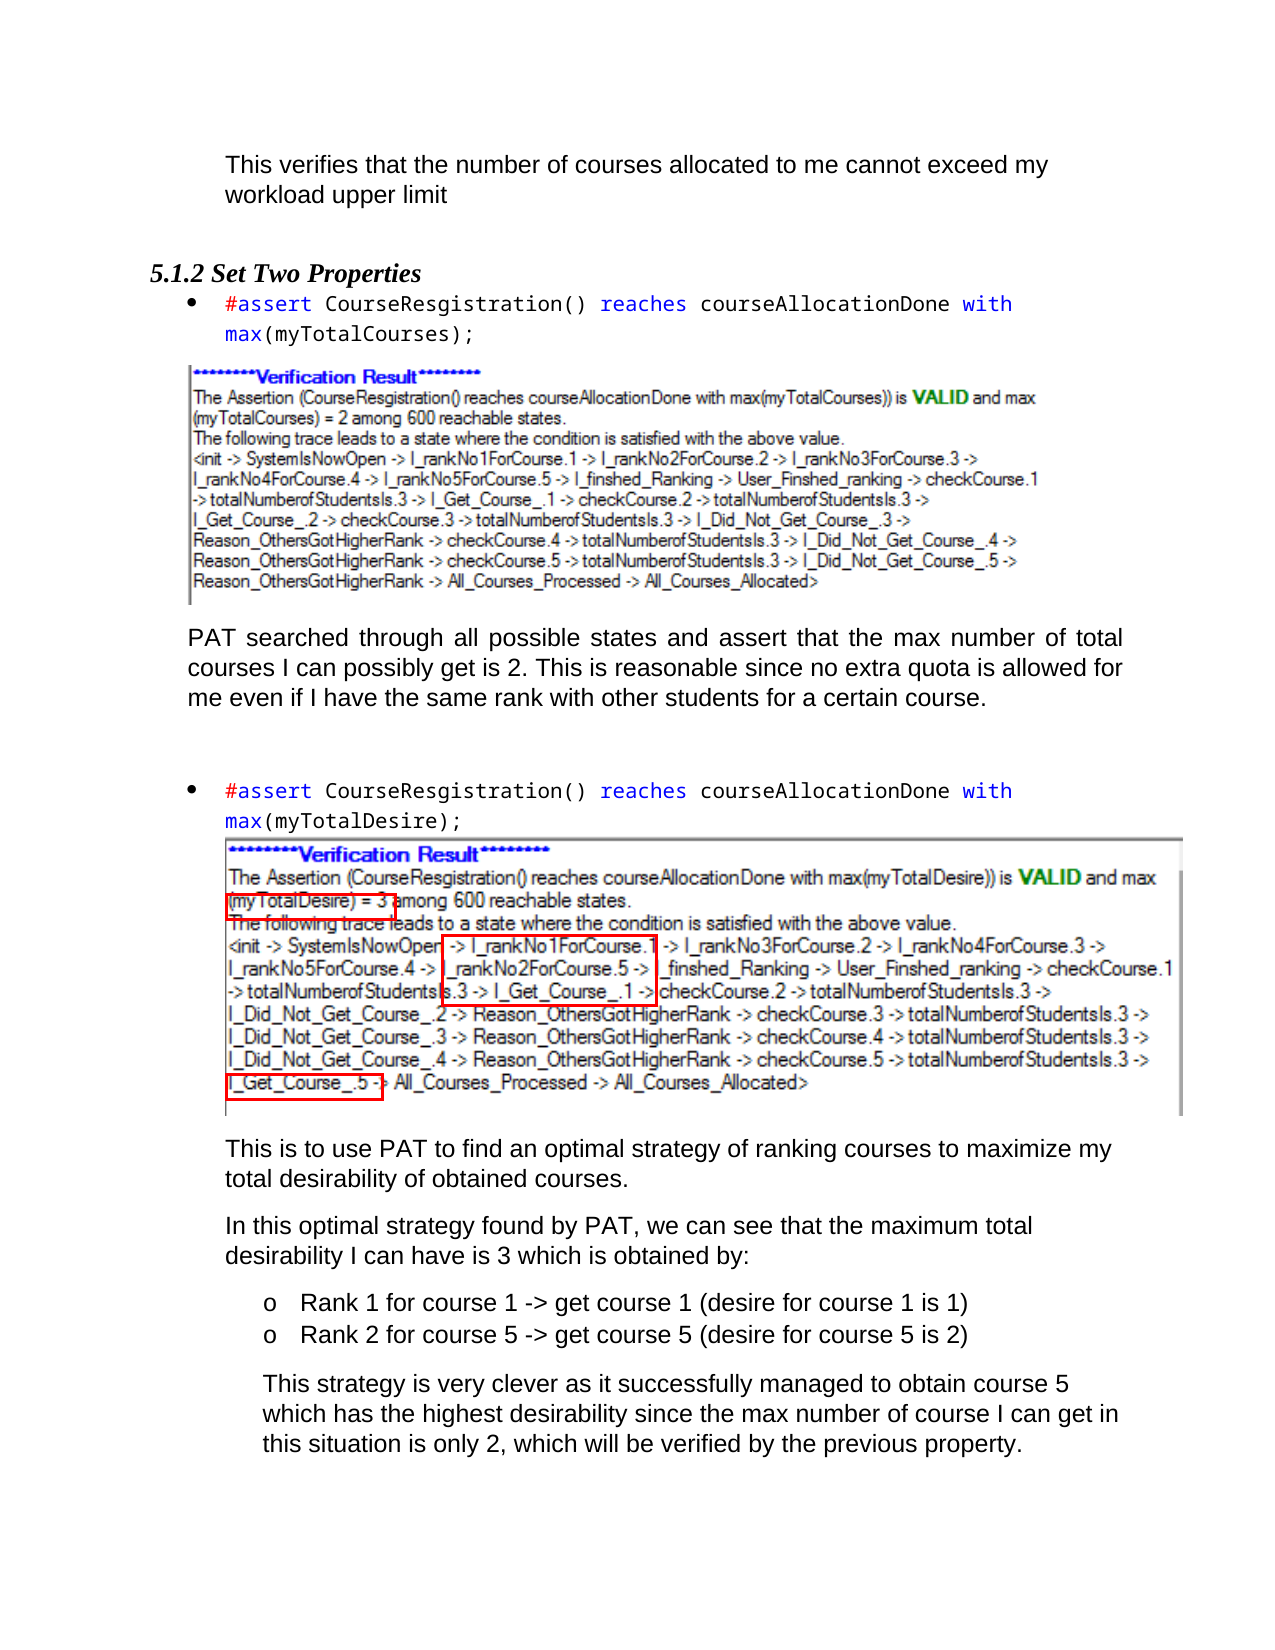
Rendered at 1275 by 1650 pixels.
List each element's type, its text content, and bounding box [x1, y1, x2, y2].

list Rank 2 for course 5 -> get course 5 (desire for course 5 is 2) [262, 1320, 1125, 1351]
list #assert CourseResgistration() reaches courseAllocationDone with max(myTotalCourses); [187, 289, 1125, 348]
list Rank 1 for course 1 -> get course 1 (desire for course 1 is 1) [262, 1288, 1125, 1319]
text This is to use PAT to find an optimal strategy of ranking courses to maximize my total desirability of obtained courses. [150, 1134, 1125, 1193]
picture [225, 836, 1183, 1116]
text In this optimal strategy found by PAT, we can see that the maximum total desirability I can have is 3 which is obtained by: [225, 1211, 1125, 1270]
subtitle 5.1.2 Set Two Properties [150, 257, 1125, 288]
picture [228, 896, 394, 918]
picture [187, 365, 1044, 605]
text PAT searched through all possible states and assert that the max number of total courses I can possibly get is 2. This is reasonable since no extra quota is allowed for me even if I have the same rank with other students for a certain course. [187, 623, 1125, 712]
picture [228, 1076, 381, 1098]
list #assert CourseResgistration() reaches courseAllocationDone with max(myTotalDesire); [187, 777, 1125, 835]
text This strategy is very clever as it successfully managed to obtain course 5 which has the highest desirability since the max number of course I can get in this situation is only 2, which will be verified by the previous property. [262, 1369, 1125, 1458]
list This verifies that the number of courses allocated to me cannot exceed my workload upper limit [225, 150, 1125, 209]
